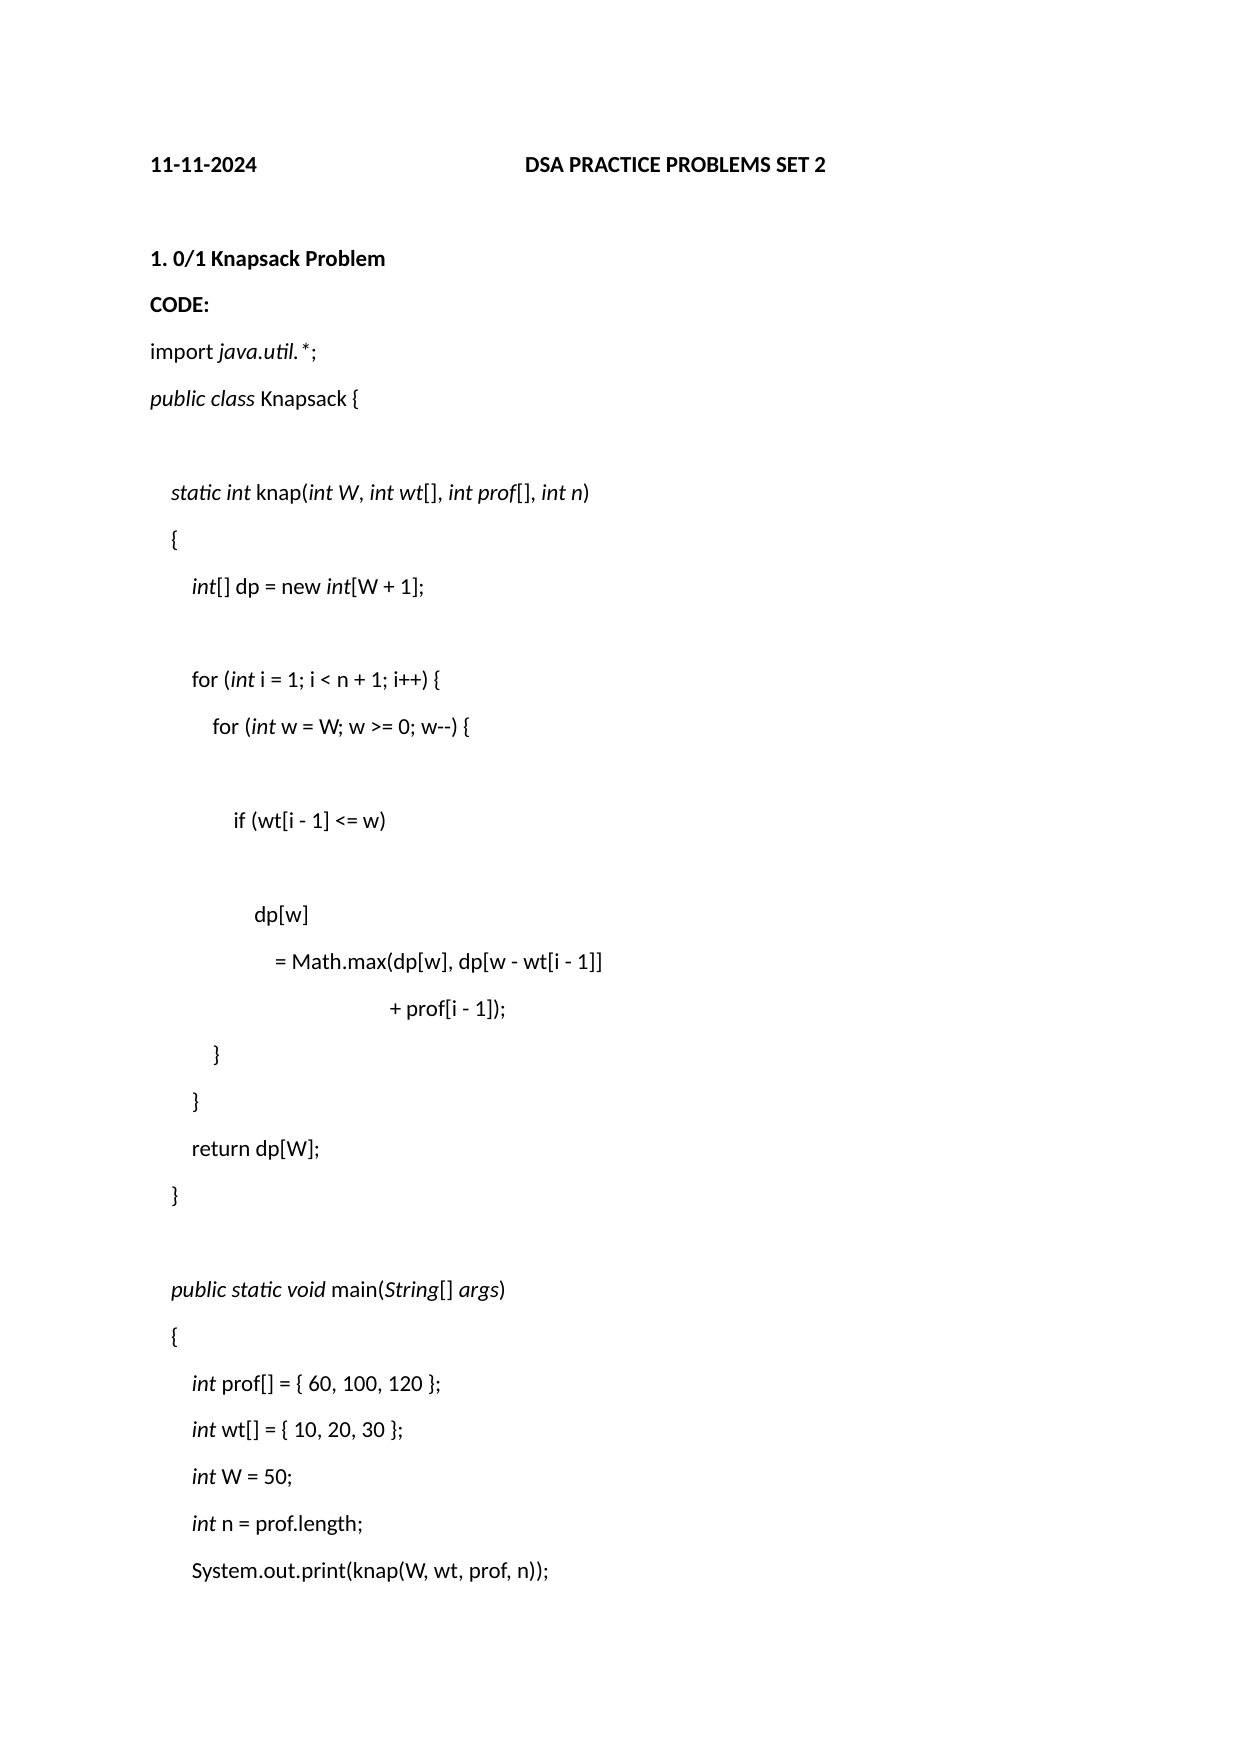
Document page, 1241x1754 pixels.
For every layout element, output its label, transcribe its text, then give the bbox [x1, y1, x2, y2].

text dp[w] [150, 900, 1090, 928]
text return dp[W]; [150, 1134, 1090, 1162]
text int wt[] = { 10, 20, 30 }; [150, 1416, 1090, 1444]
text for (int i = 1; i < n + 1; i++) { [150, 666, 1090, 694]
text public class Knapsack { [150, 384, 1090, 412]
text int n = prof.length; [150, 1509, 1090, 1537]
text } [150, 1181, 1090, 1209]
text CODE: [150, 291, 1090, 319]
text { [150, 1322, 1090, 1350]
text int prof[] = { 60, 100, 120 }; [150, 1369, 1090, 1397]
text if (wt[i - 1] <= w) [150, 806, 1090, 834]
text System.out.print(knap(W, wt, prof, n)); [150, 1556, 1090, 1584]
text 1. 0/1 Knapsack Problem [150, 244, 1090, 272]
text public static void main(String[] args) [150, 1275, 1090, 1303]
text } [150, 1041, 1090, 1069]
text } [150, 1087, 1090, 1116]
text 11-11-2024 DSA PRACTICE PROBLEMS SET 2 [150, 150, 1090, 178]
text + prof[i - 1]); [150, 994, 1090, 1022]
text = Math.max(dp[w], dp[w - wt[i - 1]] [150, 947, 1090, 975]
text int W = 50; [150, 1462, 1090, 1491]
text for (int w = W; w >= 0; w--) { [150, 712, 1090, 741]
text int[] dp = new int[W + 1]; [150, 572, 1090, 600]
text static int knap(int W, int wt[], int prof[], int n) [150, 478, 1090, 506]
text import java.util.*; [150, 337, 1090, 366]
text { [150, 525, 1090, 553]
